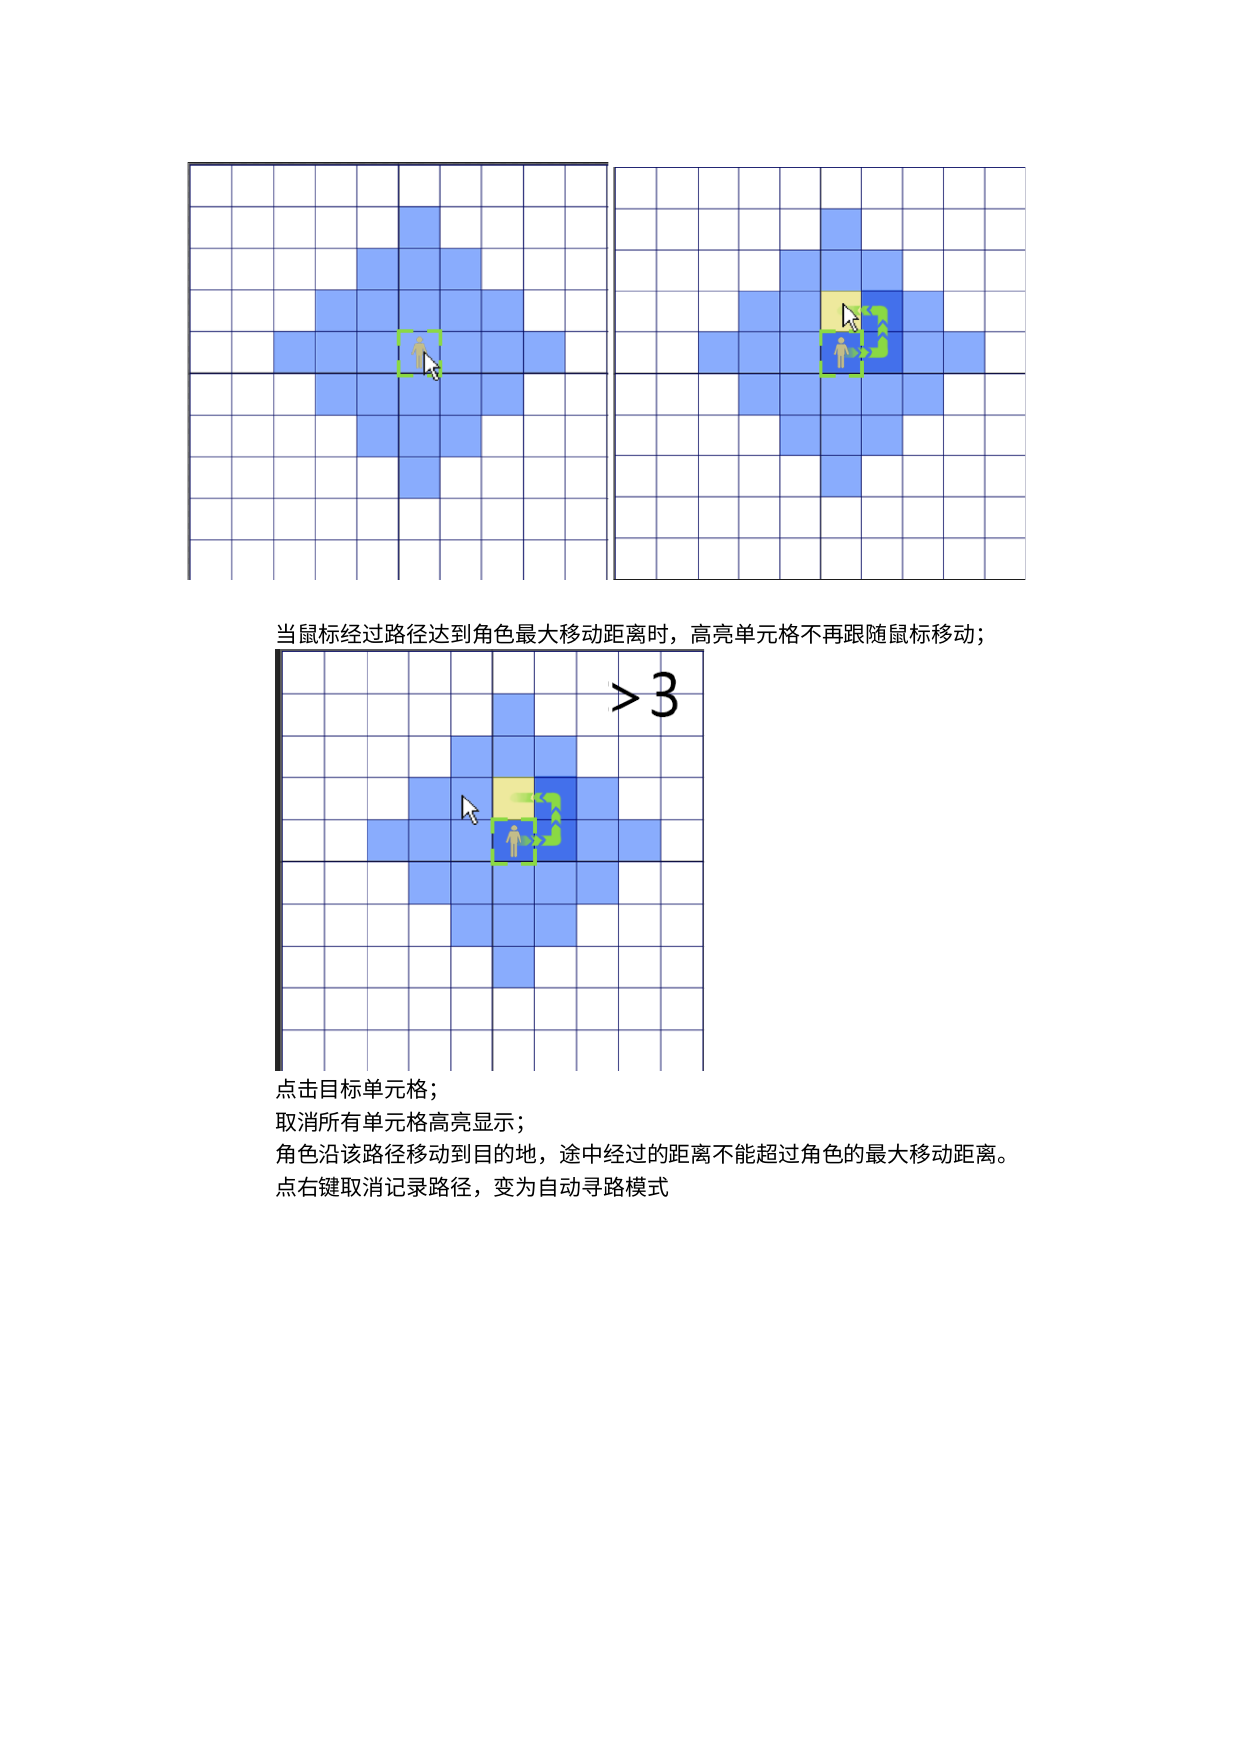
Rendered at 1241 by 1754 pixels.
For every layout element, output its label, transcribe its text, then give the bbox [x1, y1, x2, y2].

text 当鼠标经过路径达到角色最大移动距离时，高亮单元格不再跟随鼠标移动； [231, 617, 1053, 649]
text 角色沿该路径移动到目的地，途中经过的距离不能超过角色的最大移动距离。 [231, 1137, 1053, 1169]
picture [187, 162, 609, 580]
text 取消所有单元格高亮显示； [231, 1104, 1053, 1137]
text 点击目标单元格； [231, 1072, 1053, 1104]
picture [275, 649, 705, 1071]
text 点右键取消记录路径，变为自动寻路模式 [231, 1169, 1053, 1202]
picture [613, 167, 1026, 580]
